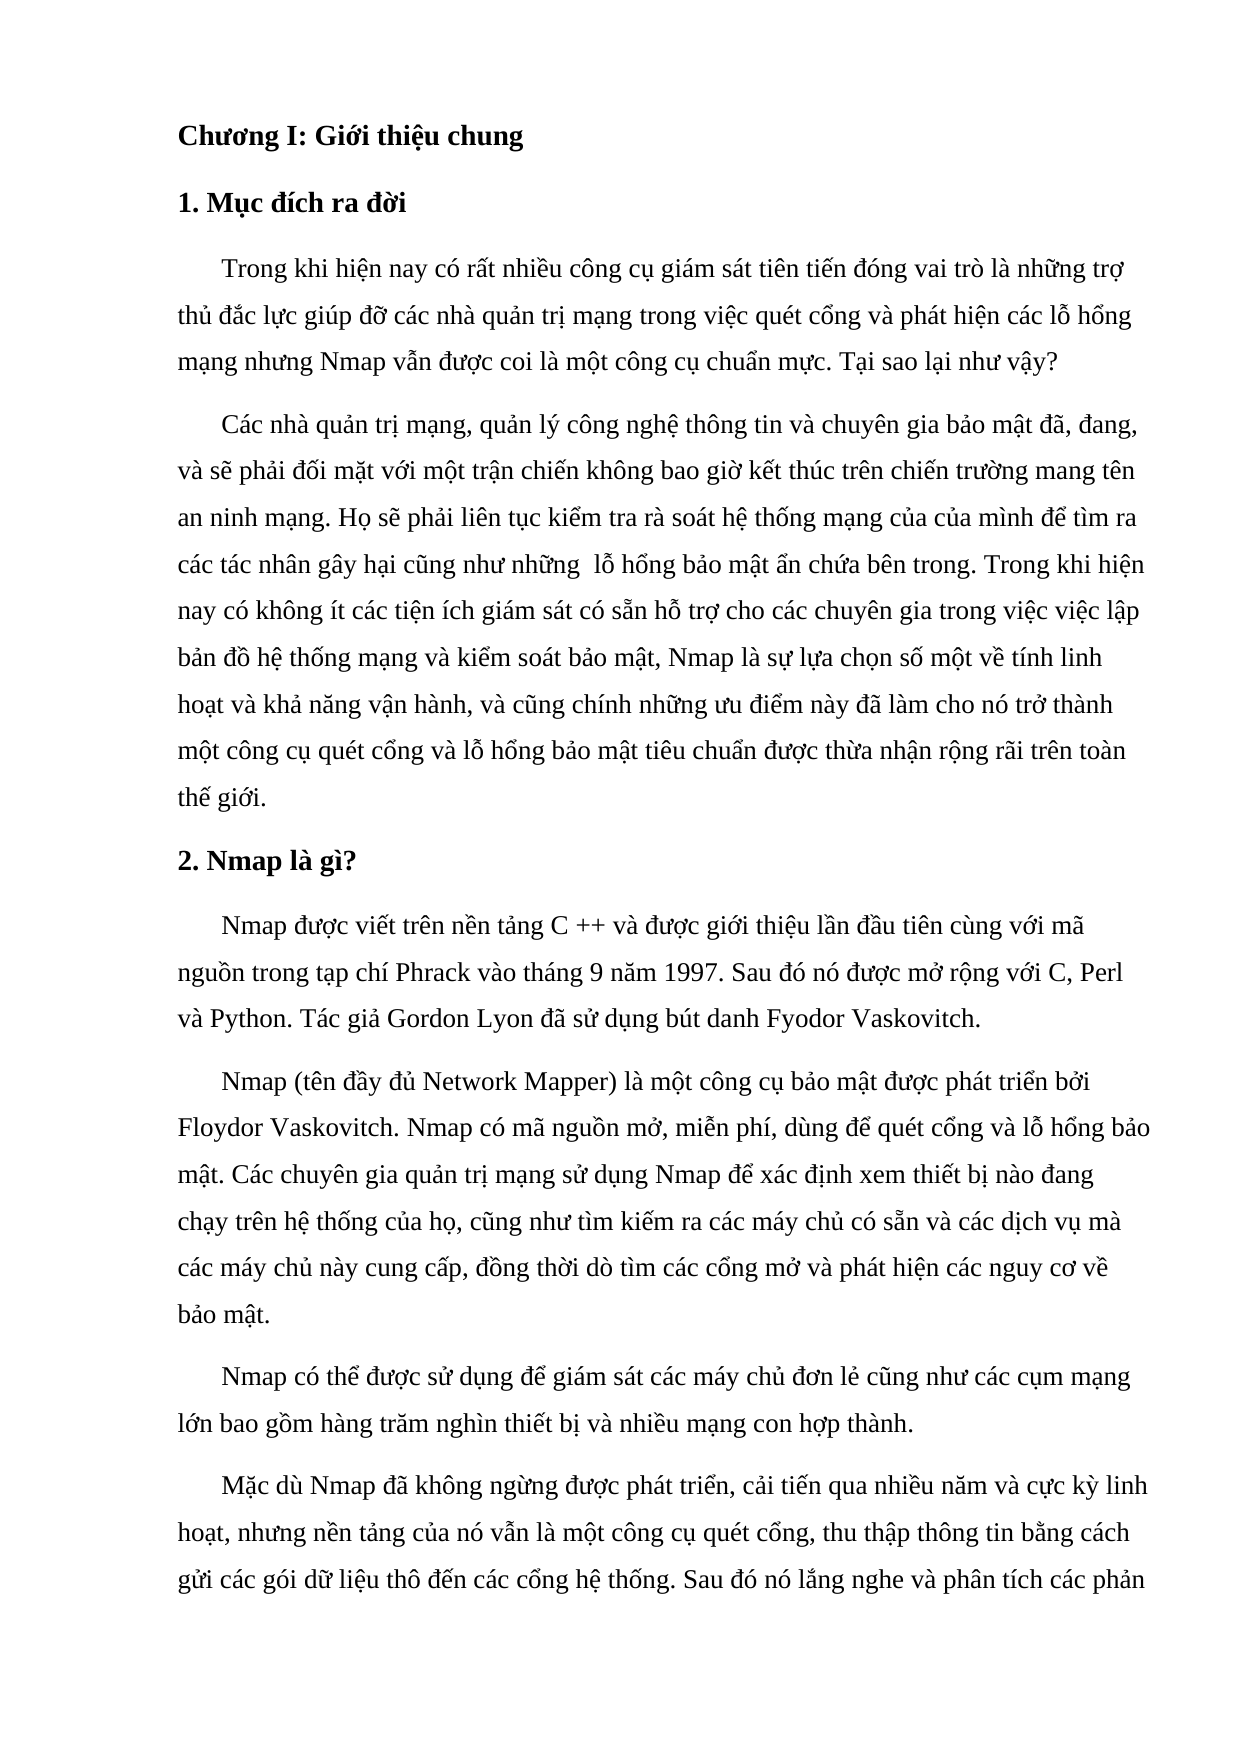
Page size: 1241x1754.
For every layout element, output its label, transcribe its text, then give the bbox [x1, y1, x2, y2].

text Chương I: Giới thiệu chung [177, 118, 1152, 152]
list Nmap là gì? [177, 843, 1152, 877]
text Trong khi hiện nay có rất nhiều công cụ giám sát tiên tiến đóng vai trò là những trợ thủ đắc lực giúp đỡ các nhà quản trị mạng trong việc quét cổng và phát hiện các lỗ hổng mạng nhưng Nmap vẫn được coi là một công cụ chuẩn mực. Tại sao lại như vậy? [177, 252, 1152, 377]
list Mục đích ra đời [177, 185, 1152, 219]
text Các nhà quản trị mạng, quản lý công nghệ thông tin và chuyên gia bảo mật đã, đang, và sẽ phải đối mặt với một trận chiến không bao giờ kết thúc trên chiến trường mang tên an ninh mạng. Họ sẽ phải liên tục kiểm tra rà soát hệ thống mạng của của mình để tìm ra các tác nhân gây hại cũng như những lỗ hổng bảo mật ẩn chứa bên trong. Trong khi hiện nay có không ít các tiện ích giám sát có sẵn hỗ trợ cho các chuyên gia trong việc việc lập bản đồ hệ thống mạng và kiểm soát bảo mật, Nmap là sự lựa chọn số một về tính linh hoạt và khả năng vận hành, và cũng chính những ưu điểm này đã làm cho nó trở thành một công cụ quét cổng và lỗ hổng bảo mật tiêu chuẩn được thừa nhận rộng rãi trên toàn thế giới. [177, 408, 1152, 812]
text Nmap có thể được sử dụng để giám sát các máy chủ đơn lẻ cũng như các cụm mạng lớn bao gồm hàng trăm nghìn thiết bị và nhiều mạng con hợp thành. [177, 1361, 1152, 1438]
text Nmap được viết trên nền tảng C ++ và được giới thiệu lần đầu tiên cùng với mã nguồn trong tạp chí Phrack vào tháng 9 năm 1997. Sau đó nó được mở rộng với C, Perl và Python. Tác giả Gordon Lyon đã sử dụng bút danh Fyodor Vaskovitch. [177, 909, 1152, 1034]
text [177, 1469, 1152, 1594]
text Nmap (tên đầy đủ Network Mapper) là một công cụ bảo mật được phát triển bởi Floydor Vaskovitch. Nmap có mã nguồn mở, miễn phí, dùng để quét cổng và lỗ hổng bảo mật. Các chuyên gia quản trị mạng sử dụng Nmap để xác định xem thiết bị nào đang chạy trên hệ thống của họ, cũng như tìm kiếm ra các máy chủ có sẵn và các dịch vụ mà các máy chủ này cung cấp, đồng thời dò tìm các cổng mở và phát hiện các nguy cơ về bảo mật. [177, 1065, 1152, 1329]
